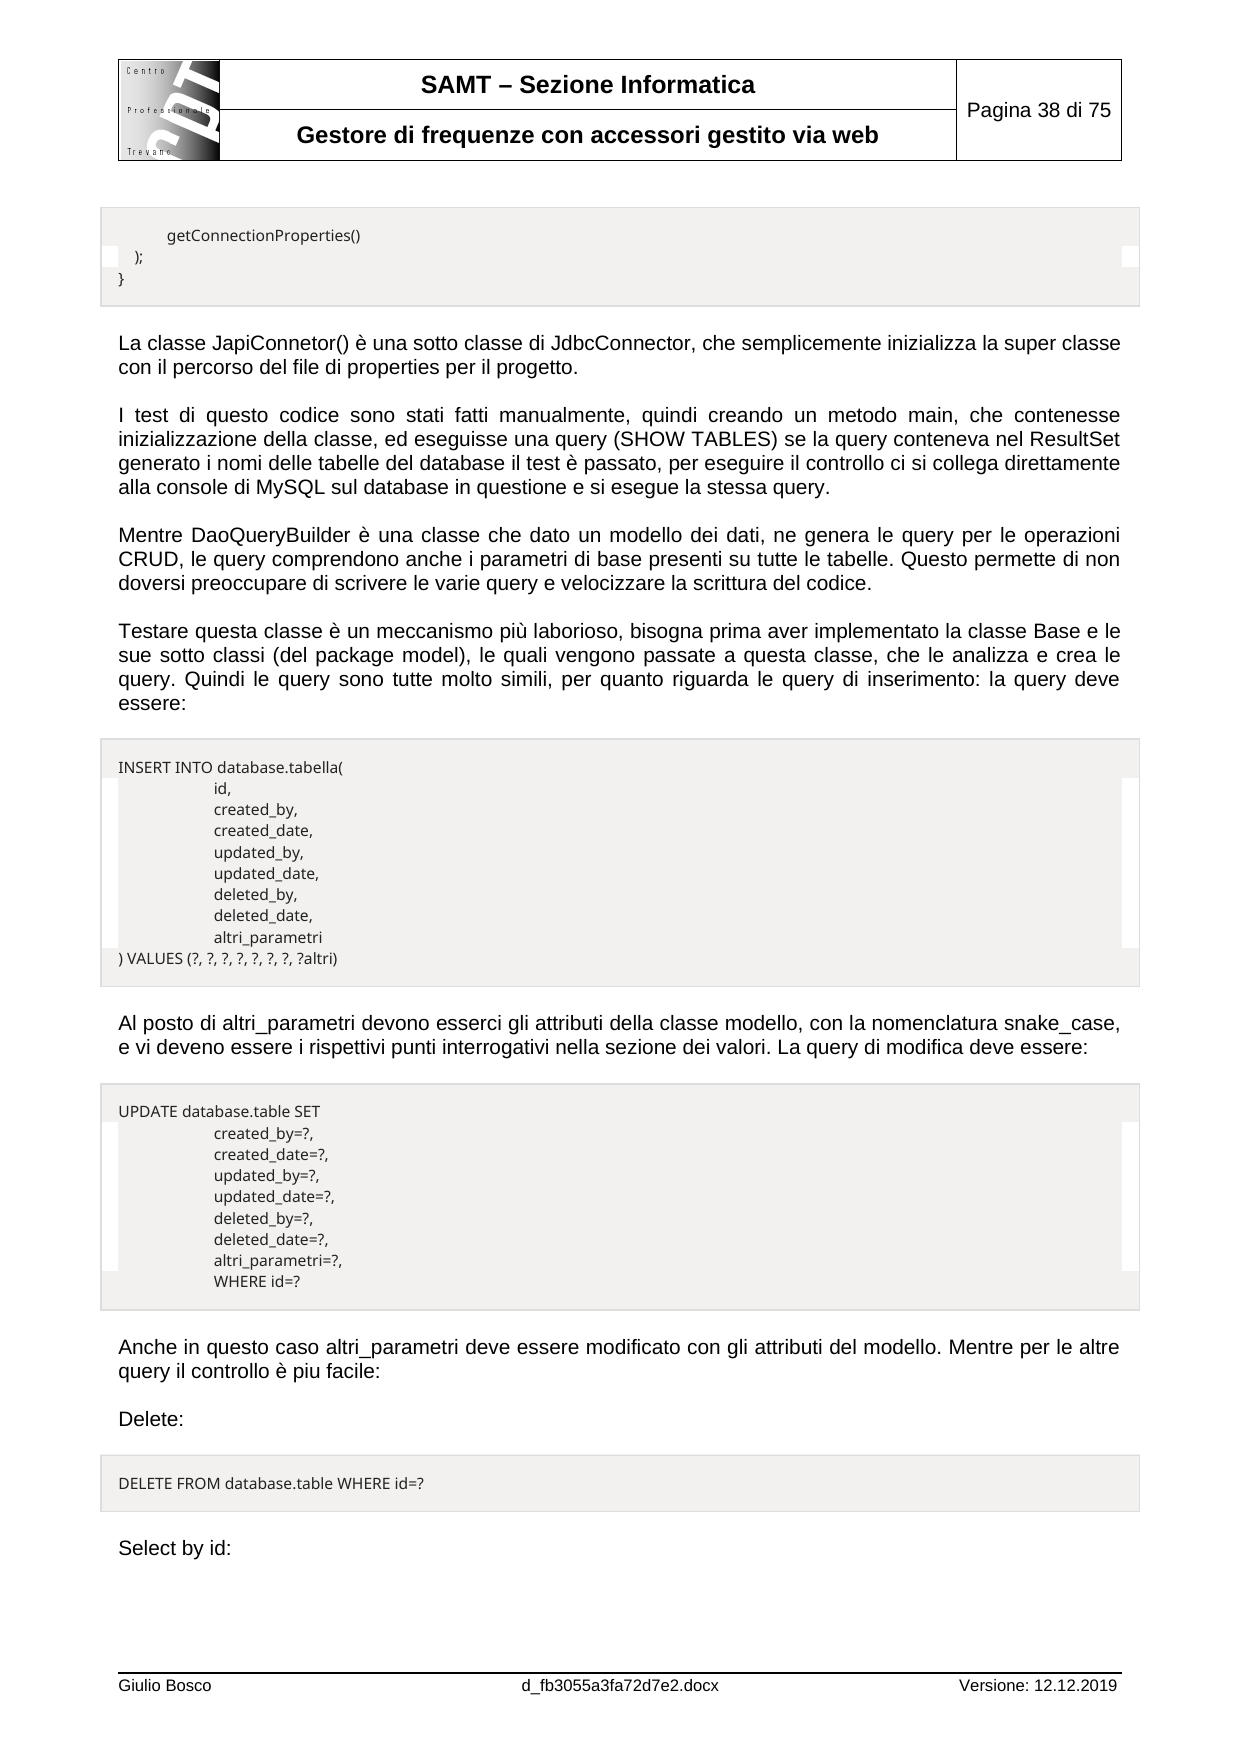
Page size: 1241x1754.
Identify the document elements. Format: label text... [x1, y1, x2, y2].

text updated_date, [118, 863, 1122, 884]
text created_by, [118, 799, 1122, 820]
text created_date=?, [118, 1144, 1122, 1165]
text getConnectionProperties() [102, 208, 1139, 246]
text Al posto di altri_parametri devono esserci gli attributi della classe modello, con la nomenclatura snake_case, e vi deveno essere i rispettivi punti interrogativi nella sezione dei valori. La query di modifica deve essere: [118, 1011, 1122, 1059]
text Anche in questo caso altri_parametri deve essere modificato con gli attributi del modello. Mentre per le altre query il controllo è piu facile: [118, 1335, 1122, 1383]
text INSERT INTO database.tabella( [102, 740, 1139, 778]
text created_by=?, [118, 1122, 1122, 1144]
text deleted_by, [118, 884, 1122, 905]
text } [102, 249, 1139, 305]
text Mentre DaoQueryBuilder è una classe che dato un modello dei dati, ne genera le query per le operazioni CRUD, le query comprendono anche i parametri di base presenti su tutte le tabelle. Questo permette di non doversi preoccupare di scrivere le varie query e velocizzare la scrittura del codice. [118, 523, 1122, 594]
text deleted_by=?, [118, 1207, 1122, 1229]
text DELETE FROM database.table WHERE id=? [102, 1456, 1139, 1511]
text La classe JapiConnetor() è una sotto classe di JdbcConnector, che semplicemente inizializza la super classe con il percorso del file di properties per il progetto. [118, 331, 1122, 379]
text updated_date=?, [118, 1186, 1122, 1207]
text WHERE id=? [102, 1253, 1139, 1309]
text Testare questa classe è un meccanismo più laborioso, bisogna prima aver implementato la classe Base e le sue sotto classi (del package model), le quali vengono passate a questa classe, che le analizza e crea le query. Quindi le query sono tutte molto simili, per quanto riguarda le query di inserimento: la query deve essere: [118, 618, 1122, 714]
text ) VALUES (?, ?, ?, ?, ?, ?, ?, ?altri) [102, 929, 1139, 986]
text updated_by=?, [118, 1165, 1122, 1186]
text UPDATE database.table SET [102, 1085, 1139, 1122]
text id, [118, 778, 1122, 799]
text Select by id: [118, 1536, 1122, 1560]
picture [119, 60, 220, 160]
text deleted_date, [118, 905, 1122, 926]
text Delete: [118, 1407, 1122, 1431]
text updated_by, [118, 841, 1122, 863]
text deleted_date=?, [118, 1229, 1122, 1250]
text created_date, [118, 820, 1122, 841]
text I test di questo codice sono stati fatti manualmente, quindi creando un metodo main, che contenesse inizializzazione della classe, ed eseguisse una query (SHOW TABLES) se la query conteneva nel ResultSet generato i nomi delle tabelle del database il test è passato, per eseguire il controllo ci si collega direttamente alla console di MySQL sul database in questione e si esegue la stessa query. [118, 403, 1122, 499]
